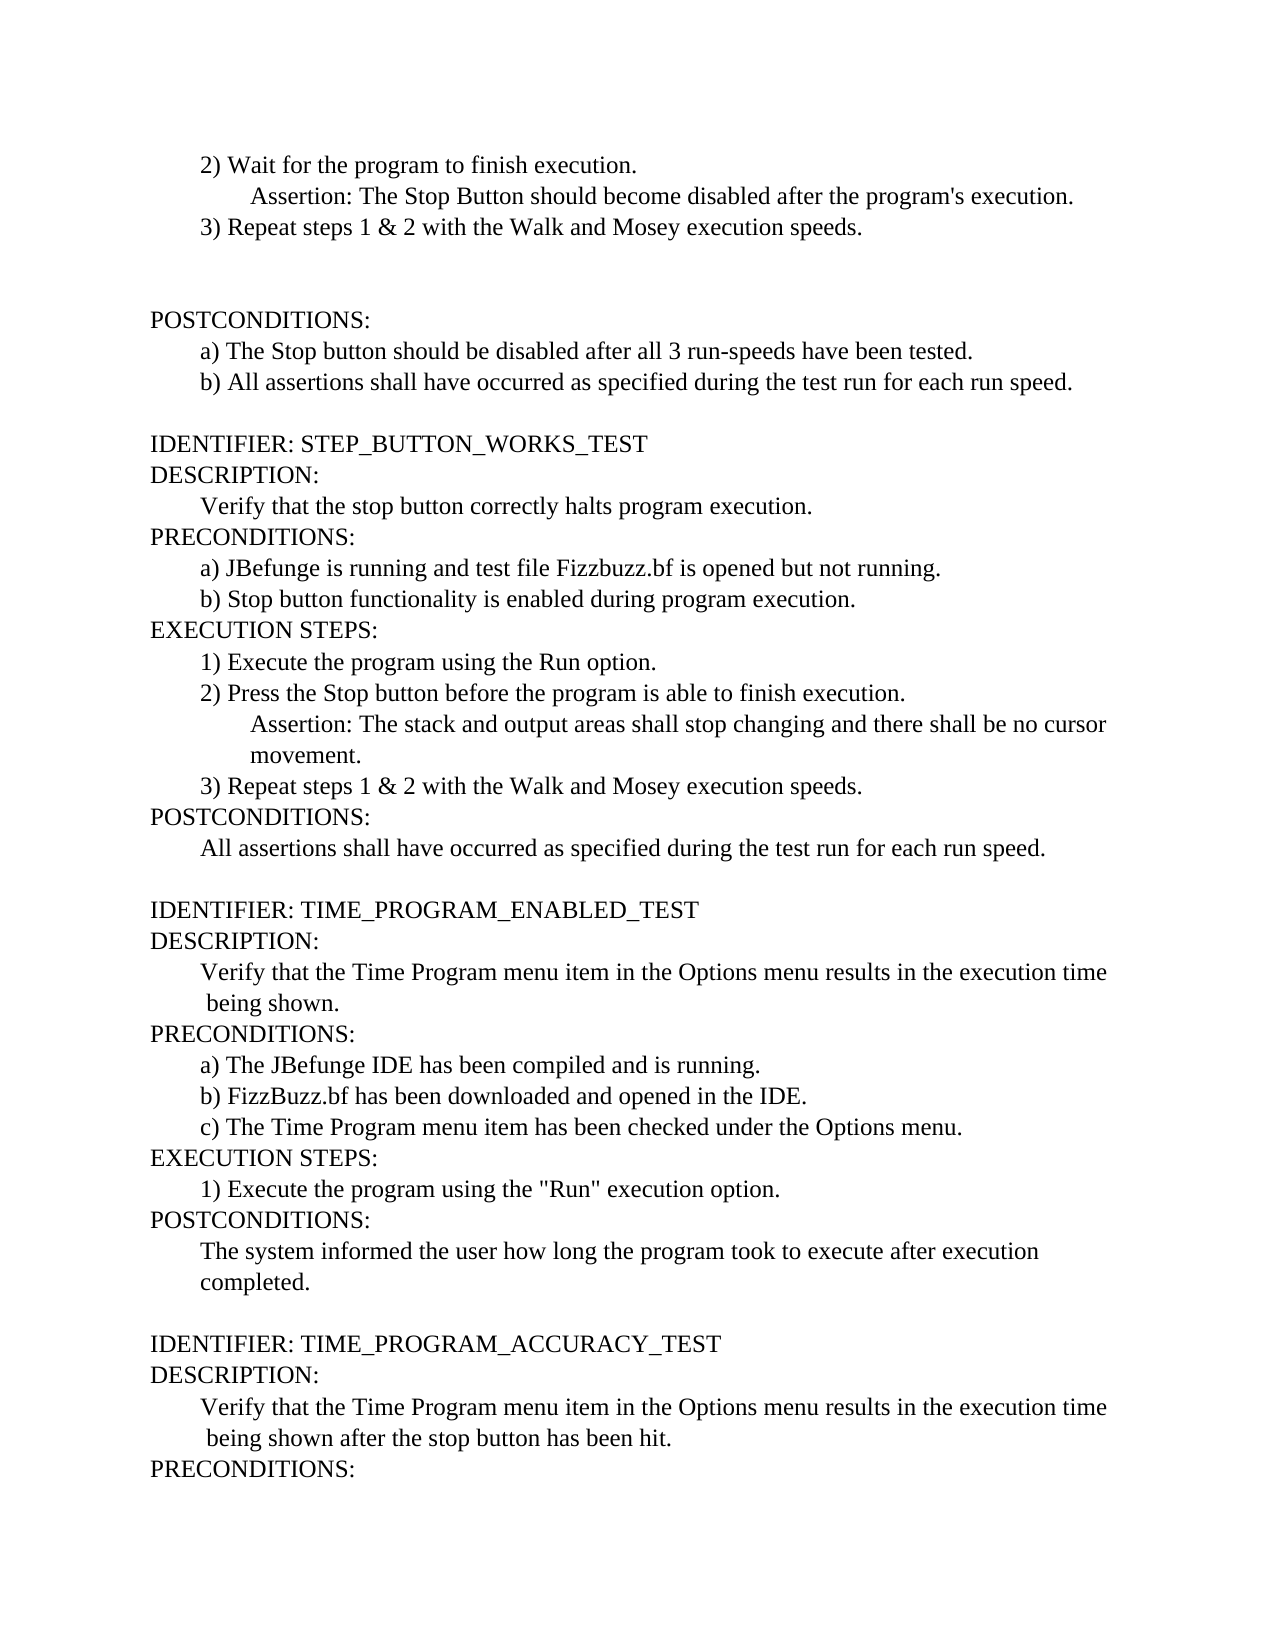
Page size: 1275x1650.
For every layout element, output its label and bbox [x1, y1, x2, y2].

text [150, 150, 1125, 1482]
